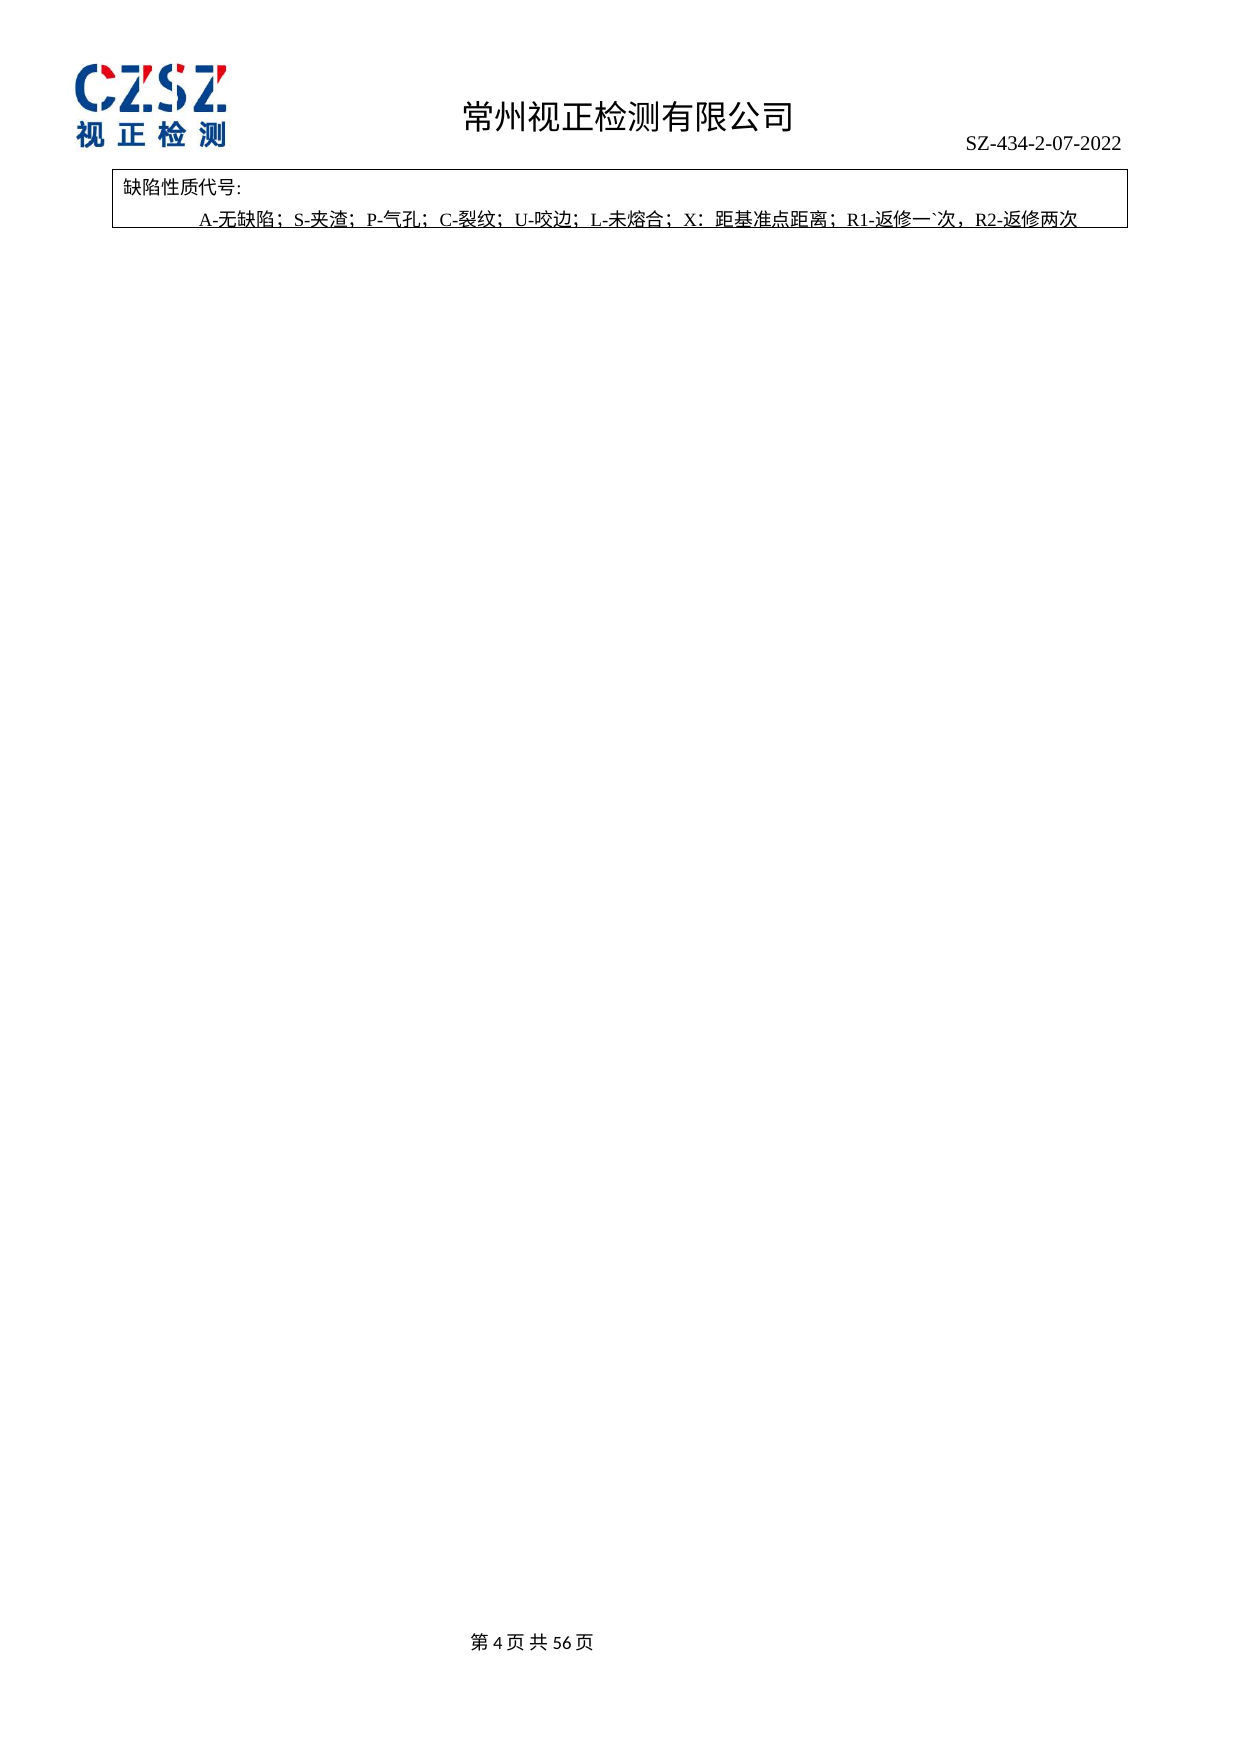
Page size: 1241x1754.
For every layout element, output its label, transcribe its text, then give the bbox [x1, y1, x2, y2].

table_cell 缺陷性质代号: A-无缺陷；S-夹渣；P-气孔；C-裂纹；U-咬边；L-未熔合；X：距基准点距离；R1-返修一`次，R2-返修两次 [113, 170, 1127, 227]
picture [66, 51, 234, 153]
